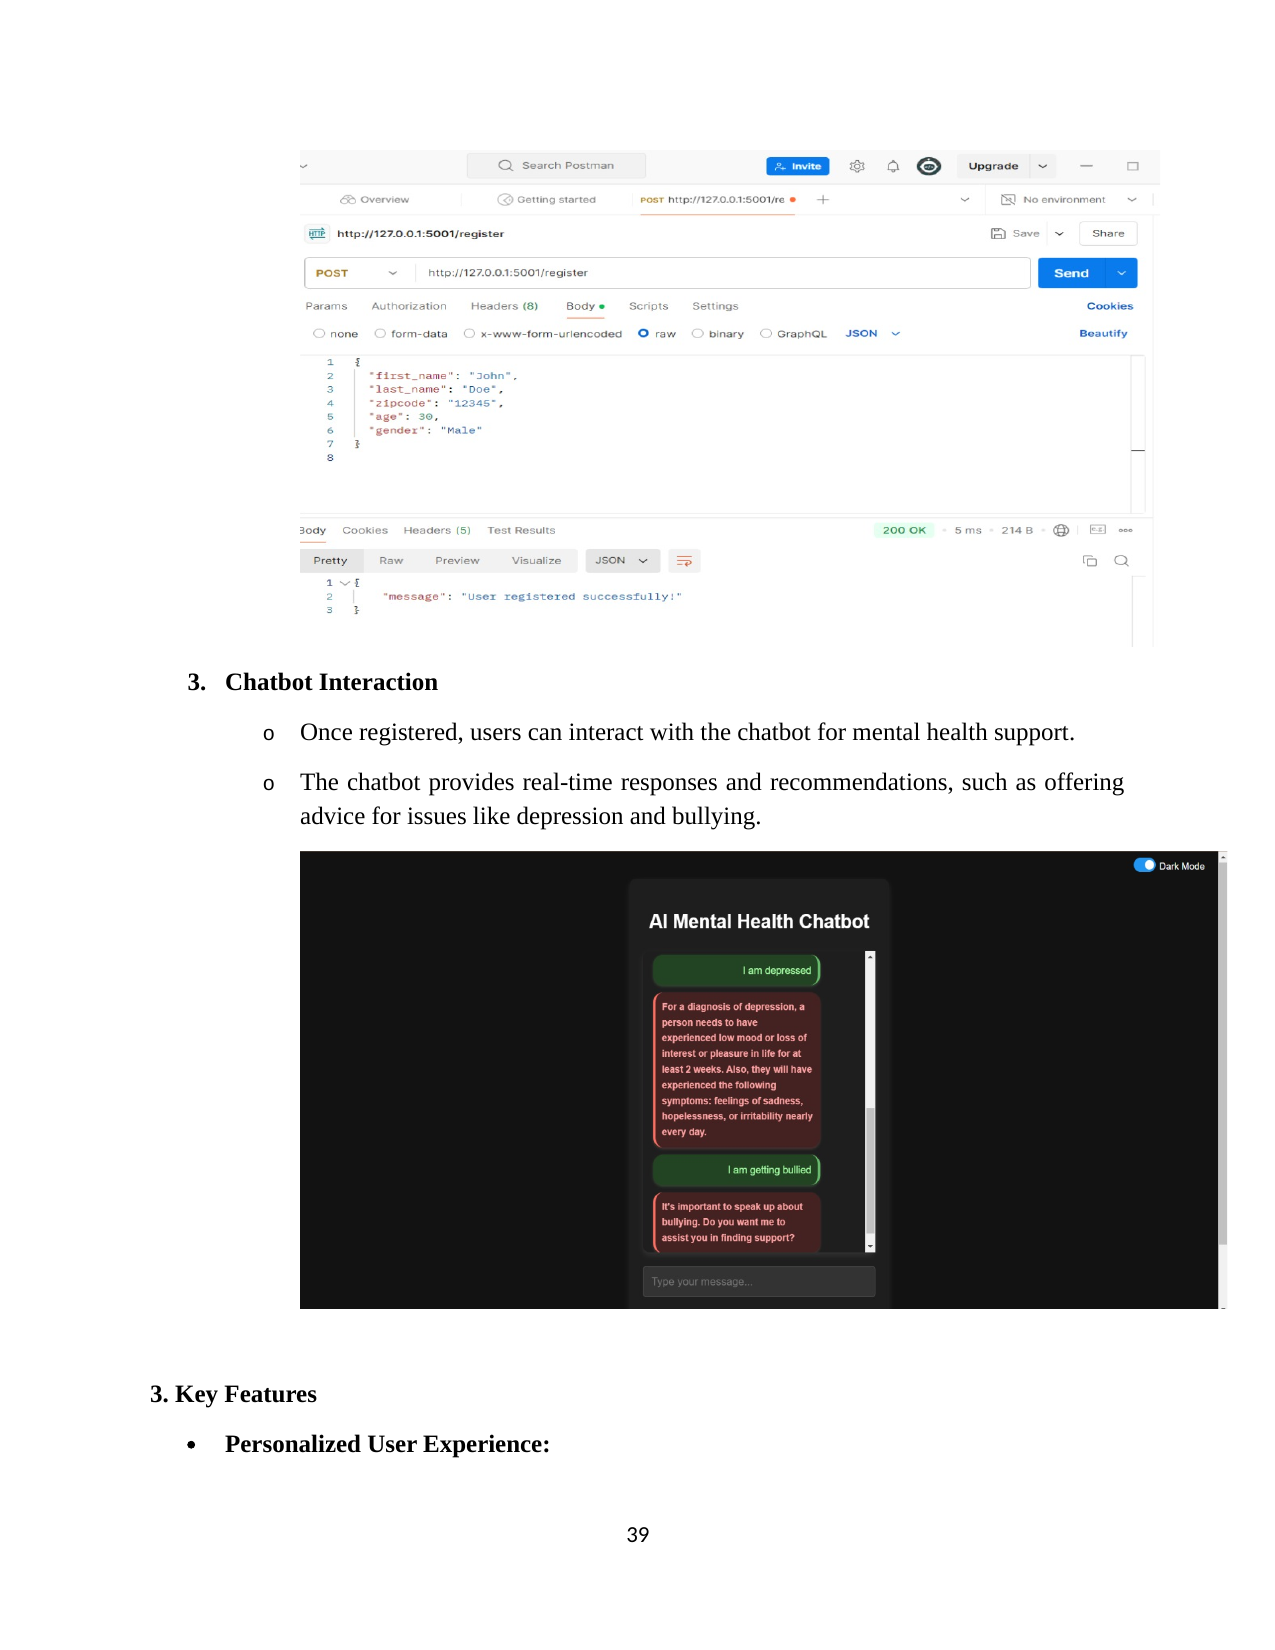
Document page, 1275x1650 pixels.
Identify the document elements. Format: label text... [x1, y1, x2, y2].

picture [300, 150, 1160, 647]
list The chatbot provides real-time responses and recommendations, such as offering advice for issues like depression and bullying. [262, 767, 1125, 830]
text 3. Key Features [150, 1379, 1125, 1408]
list Once registered, users can interact with the chatbot for mental health support. [262, 717, 1125, 746]
picture [300, 851, 1228, 1309]
list Chatbot Interaction [187, 667, 1125, 696]
list Personalized User Experience: [187, 1429, 1125, 1457]
